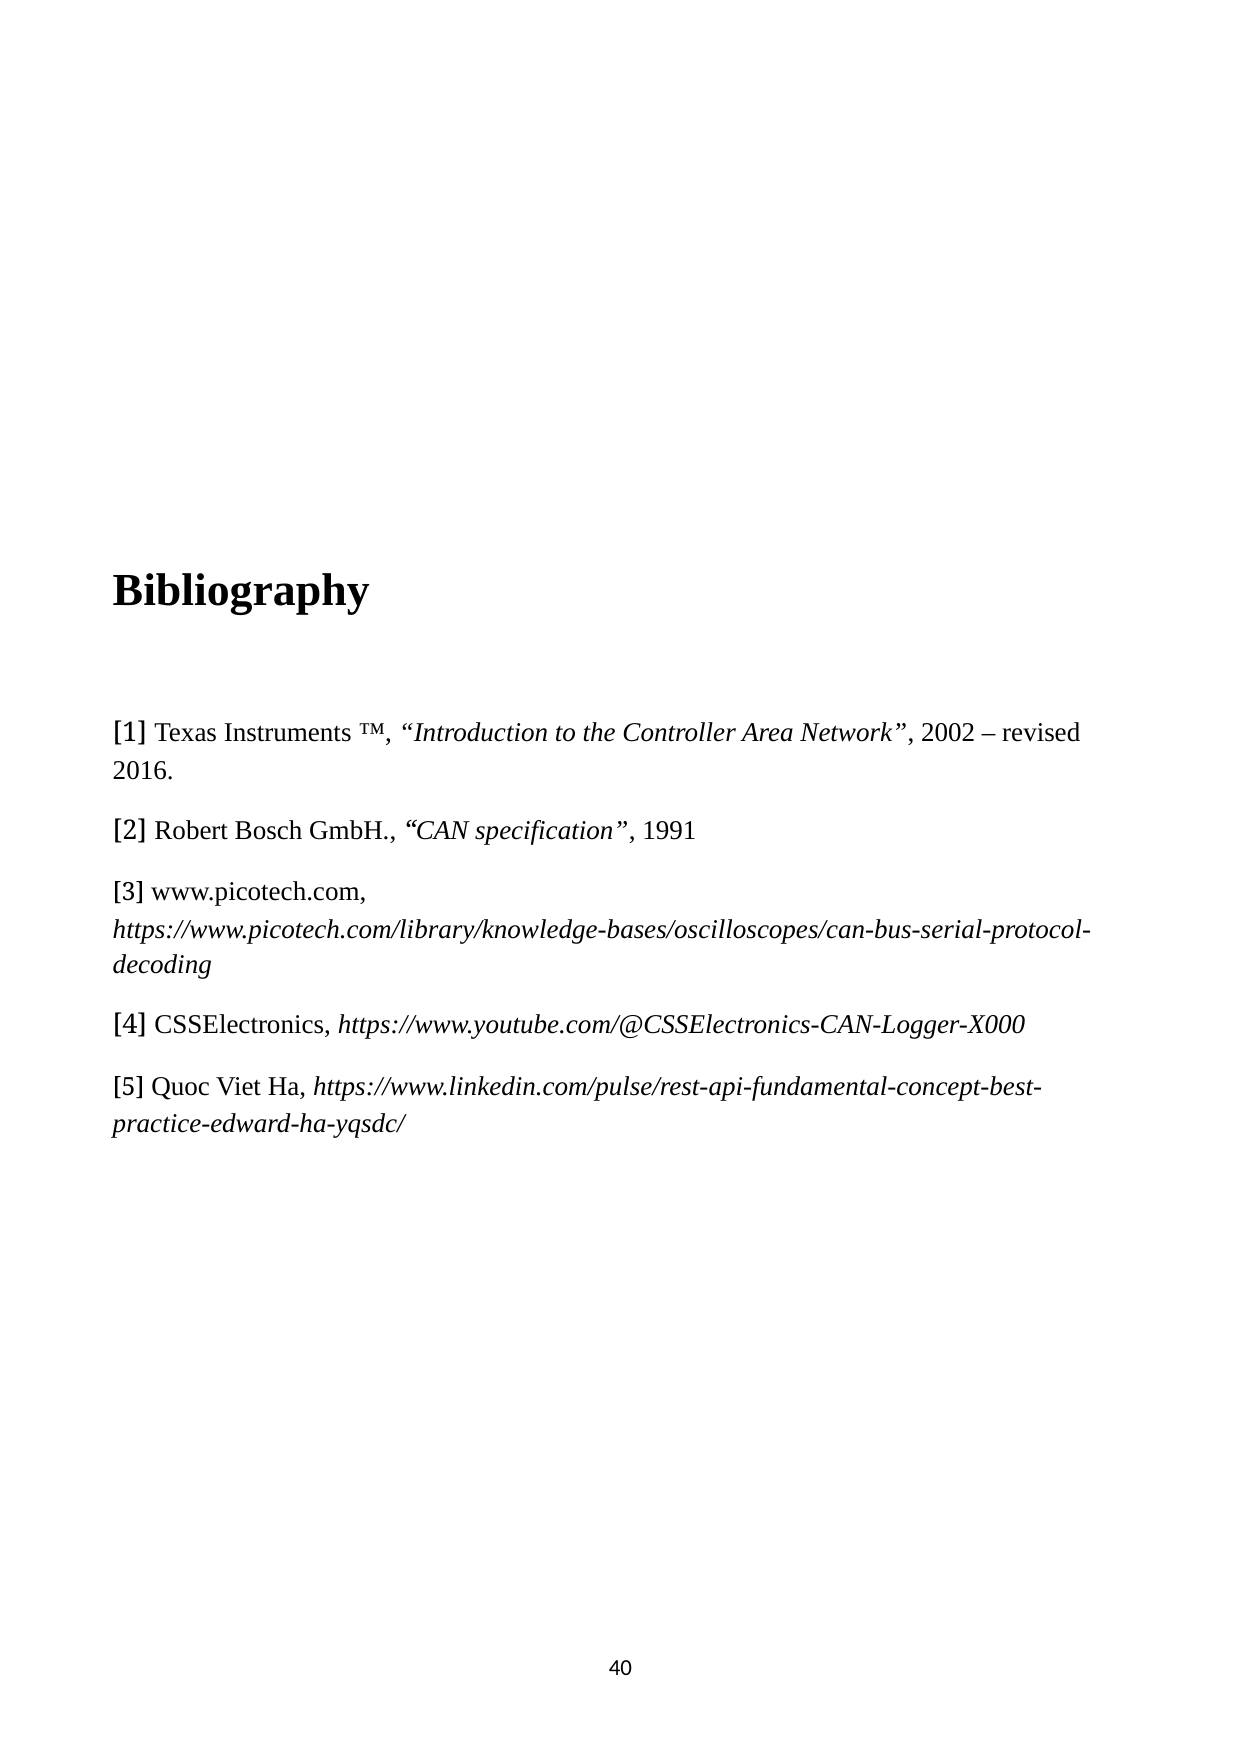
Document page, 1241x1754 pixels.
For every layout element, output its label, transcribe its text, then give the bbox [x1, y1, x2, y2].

text [2] Robert Bosch GmbH., “CAN specification”, 1991 [112, 811, 1128, 848]
subtitle Bibliography [112, 563, 1128, 615]
text [5] Quoc Viet Ha, https://www.linkedin.com/pulse/rest-api-fundamental-concept-best-practice-edward-ha-yqsdc/ [112, 1068, 1128, 1138]
text [4] CSSElectronics, https://www.youtube.com/@CSSElectronics-CAN-Logger-X000 [112, 1005, 1128, 1042]
text [1] Texas Instruments ™, “Introduction to the Controller Area Network”, 2002 – revised 2016. [112, 713, 1128, 785]
text [3] www.picotech.com, https://www.picotech.com/library/knowledge-bases/oscilloscopes/can-bus-serial-protocol-decoding [112, 874, 1128, 979]
